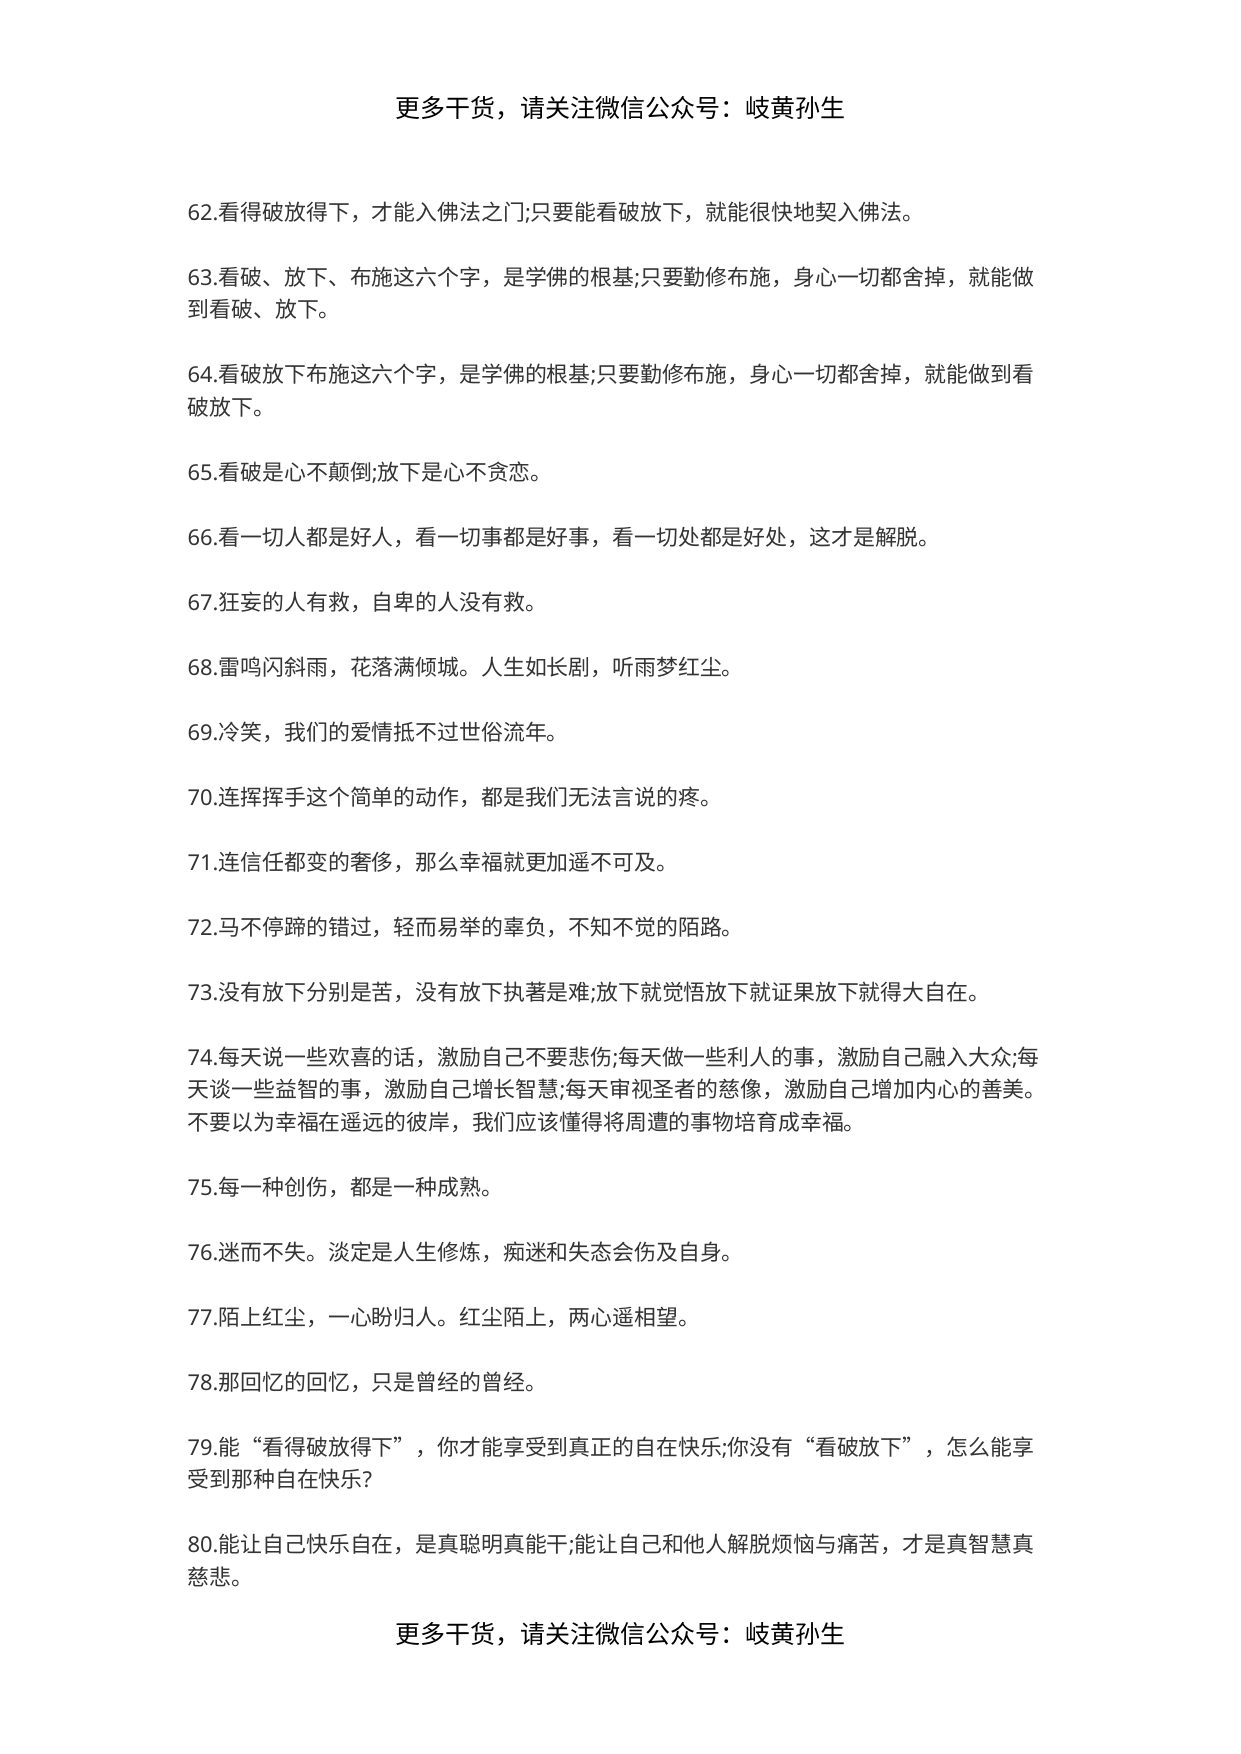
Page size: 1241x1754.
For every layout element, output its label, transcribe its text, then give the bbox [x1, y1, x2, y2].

text 74.每天说一些欢喜的话，激励自己不要悲伤;每天做一些利人的事，激励自己融入大众;每天谈一些益智的事，激励自己增长智慧;每天审视圣者的慈像，激励自己增加内心的善美。不要以为幸福在遥远的彼岸，我们应该懂得将周遭的事物培育成幸福。 [187, 1039, 1053, 1137]
text 67.狂妄的人有救，自卑的人没有救。 [187, 584, 1053, 617]
text 80.能让自己快乐自在，是真聪明真能干;能让自己和他人解脱烦恼与痛苦，才是真智慧真慈悲。 [187, 1527, 1053, 1592]
text 79.能“看得破放得下”，你才能享受到真正的自在快乐;你没有“看破放下”，怎么能享受到那种自在快乐? [187, 1429, 1053, 1494]
text 69.冷笑，我们的爱情抵不过世俗流年。 [187, 714, 1053, 747]
text 77.陌上红尘，一心盼归人。红尘陌上，两心遥相望。 [187, 1299, 1053, 1332]
text 75.每一种创伤，都是一种成熟。 [187, 1169, 1053, 1202]
text 73.没有放下分别是苦，没有放下执著是难;放下就觉悟放下就证果放下就得大自在。 [187, 974, 1053, 1007]
text 63.看破、放下、布施这六个字，是学佛的根基;只要勤修布施，身心一切都舍掉，就能做到看破、放下。 [187, 259, 1053, 324]
text 72.马不停蹄的错过，轻而易举的辜负，不知不觉的陌路。 [187, 909, 1053, 942]
text 70.连挥挥手这个简单的动作，都是我们无法言说的疼。 [187, 779, 1053, 812]
text 66.看一切人都是好人，看一切事都是好事，看一切处都是好处，这才是解脱。 [187, 519, 1053, 552]
text 76.迷而不失。淡定是人生修炼，痴迷和失态会伤及自身。 [187, 1234, 1053, 1267]
text 65.看破是心不颠倒;放下是心不贪恋。 [187, 454, 1053, 487]
text 62.看得破放得下，才能入佛法之门;只要能看破放下，就能很快地契入佛法。 [187, 194, 1053, 227]
text 68.雷鸣闪斜雨，花落满倾城。人生如长剧，听雨梦红尘。 [187, 649, 1053, 682]
text 78.那回忆的回忆，只是曾经的曾经。 [187, 1364, 1053, 1397]
text 64.看破放下布施这六个字，是学佛的根基;只要勤修布施，身心一切都舍掉，就能做到看破放下。 [187, 357, 1053, 422]
text 71.连信任都变的奢侈，那么幸福就更加遥不可及。 [187, 844, 1053, 877]
